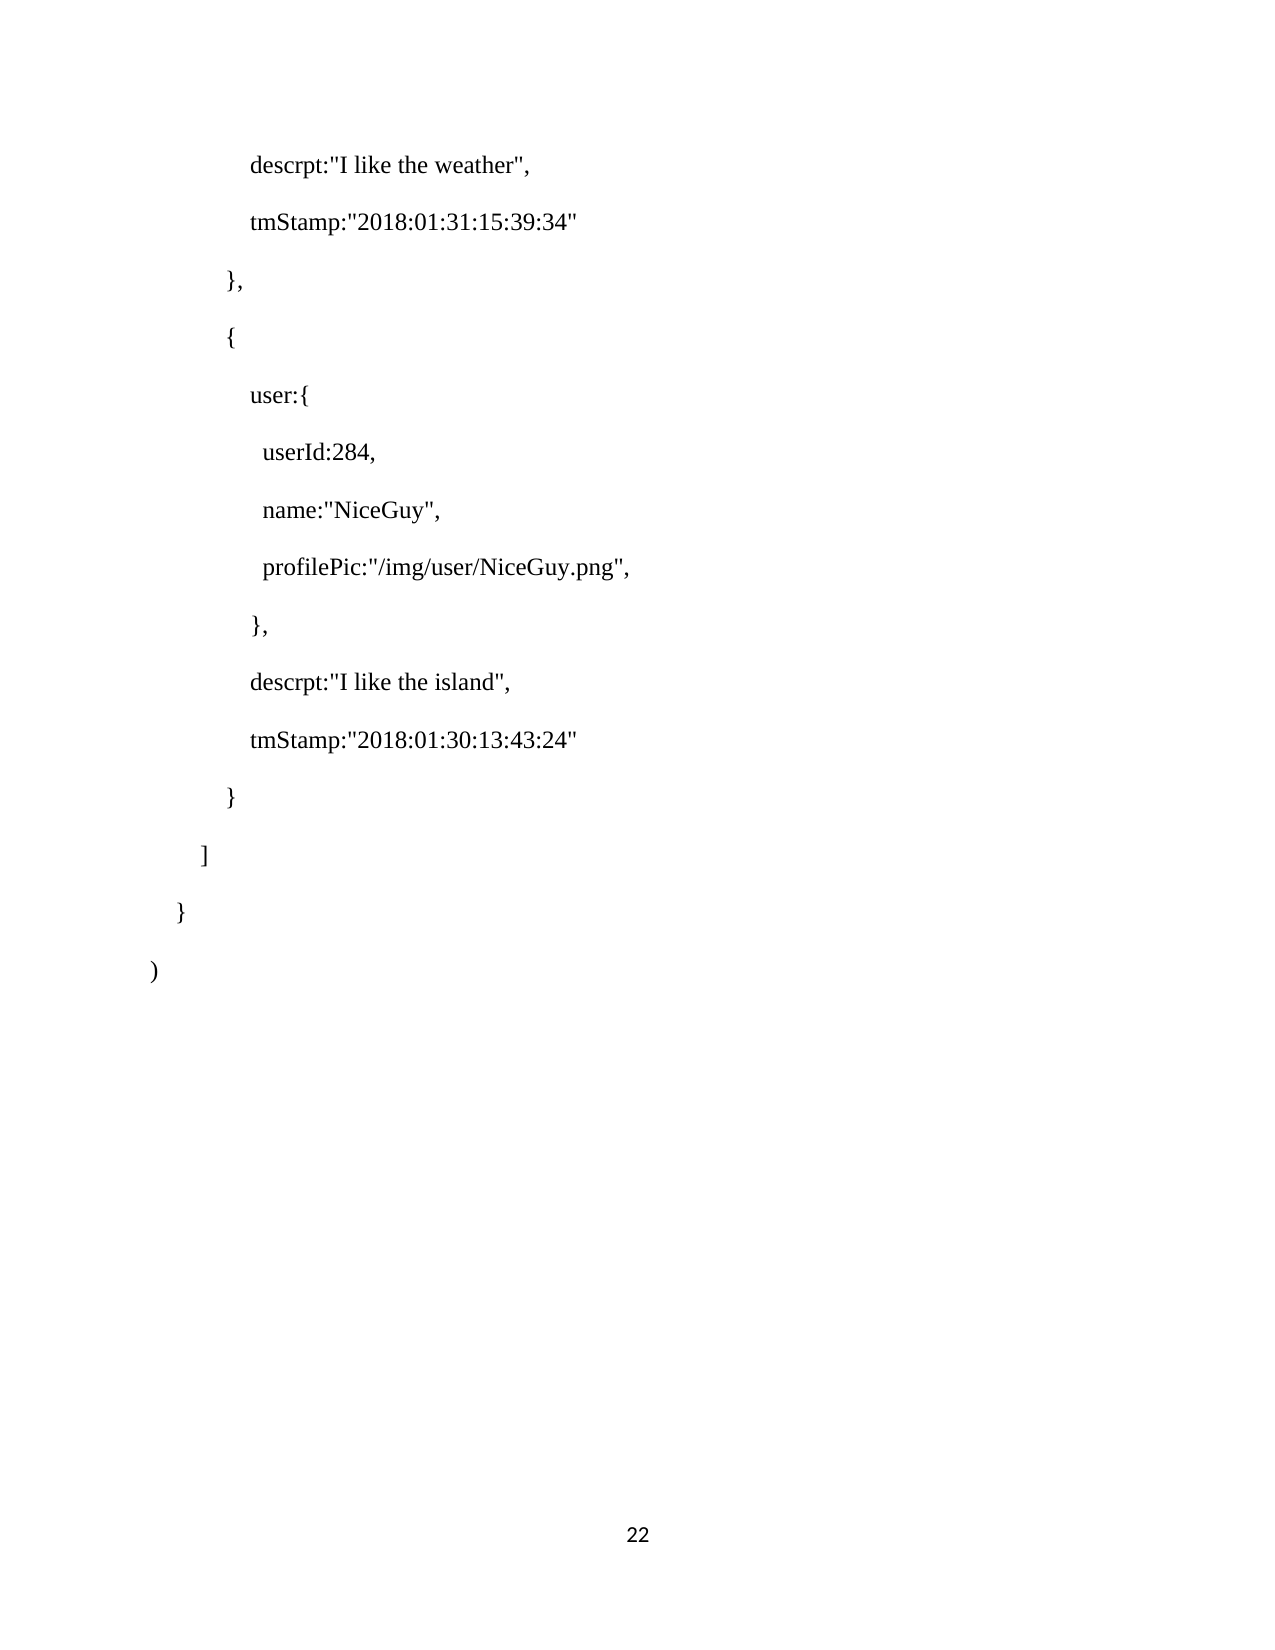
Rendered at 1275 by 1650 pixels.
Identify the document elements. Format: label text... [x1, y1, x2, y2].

text userId:284, [150, 437, 1125, 466]
text }, [150, 610, 1125, 639]
text descrpt:"I like the island", [150, 667, 1125, 696]
text ] [150, 840, 1125, 869]
text }, [150, 265, 1125, 294]
text ) [150, 955, 1125, 984]
text { [150, 322, 1125, 351]
text } [150, 897, 1125, 926]
text profilePic:"/img/user/NiceGuy.png", [150, 552, 1125, 581]
text descrpt:"I like the weather", [150, 150, 1125, 179]
text tmStamp:"2018:01:30:13:43:24" [150, 725, 1125, 754]
text } [150, 782, 1125, 811]
text name:"NiceGuy", [150, 495, 1125, 524]
text user:{ [150, 380, 1125, 409]
text tmStamp:"2018:01:31:15:39:34" [150, 207, 1125, 236]
